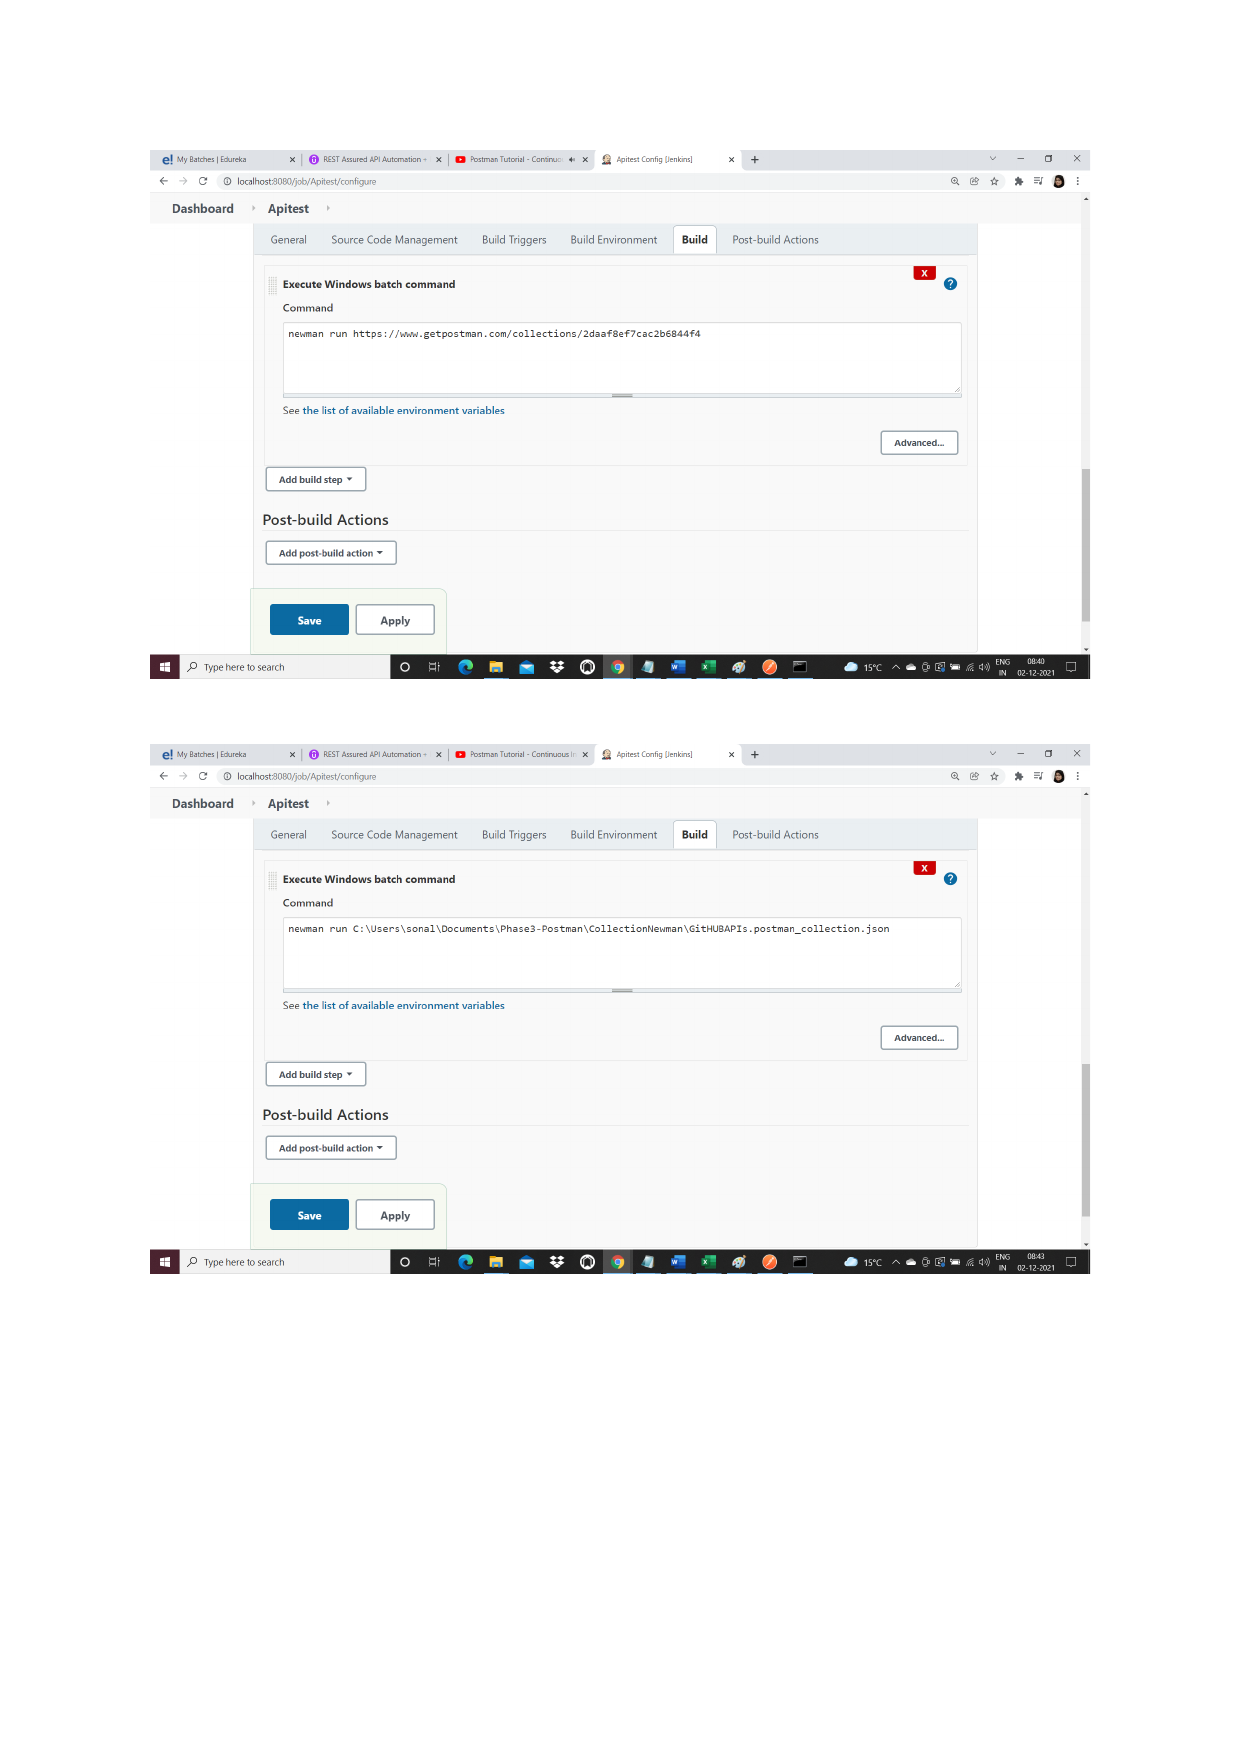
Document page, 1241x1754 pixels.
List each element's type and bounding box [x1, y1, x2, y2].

picture [150, 744, 1091, 1274]
picture [150, 150, 1091, 679]
